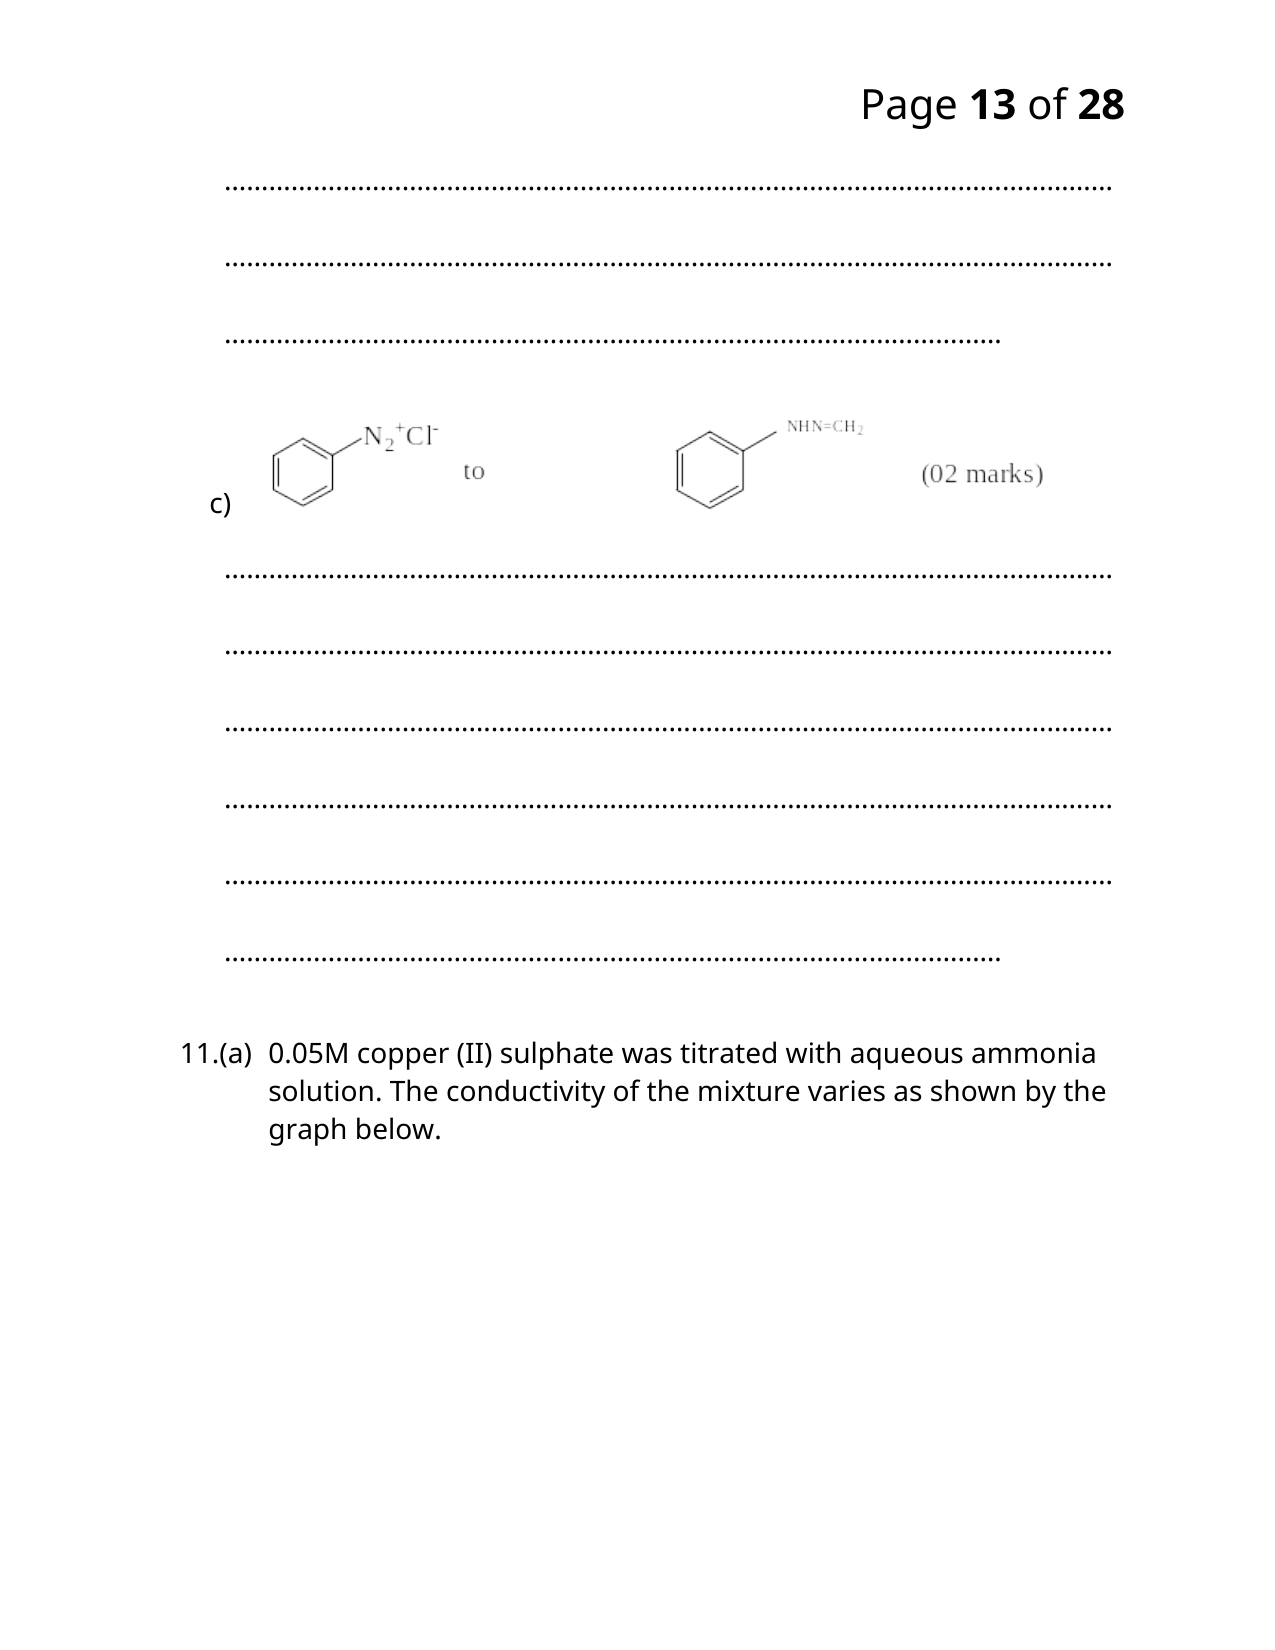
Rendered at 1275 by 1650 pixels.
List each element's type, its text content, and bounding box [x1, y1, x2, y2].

list 0.05M copper (II) sulphate was titrated with aqueous ammonia solution. The conductivity of the mixture varies as shown by the graph below. [179, 1033, 1125, 1148]
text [224, 160, 1125, 351]
